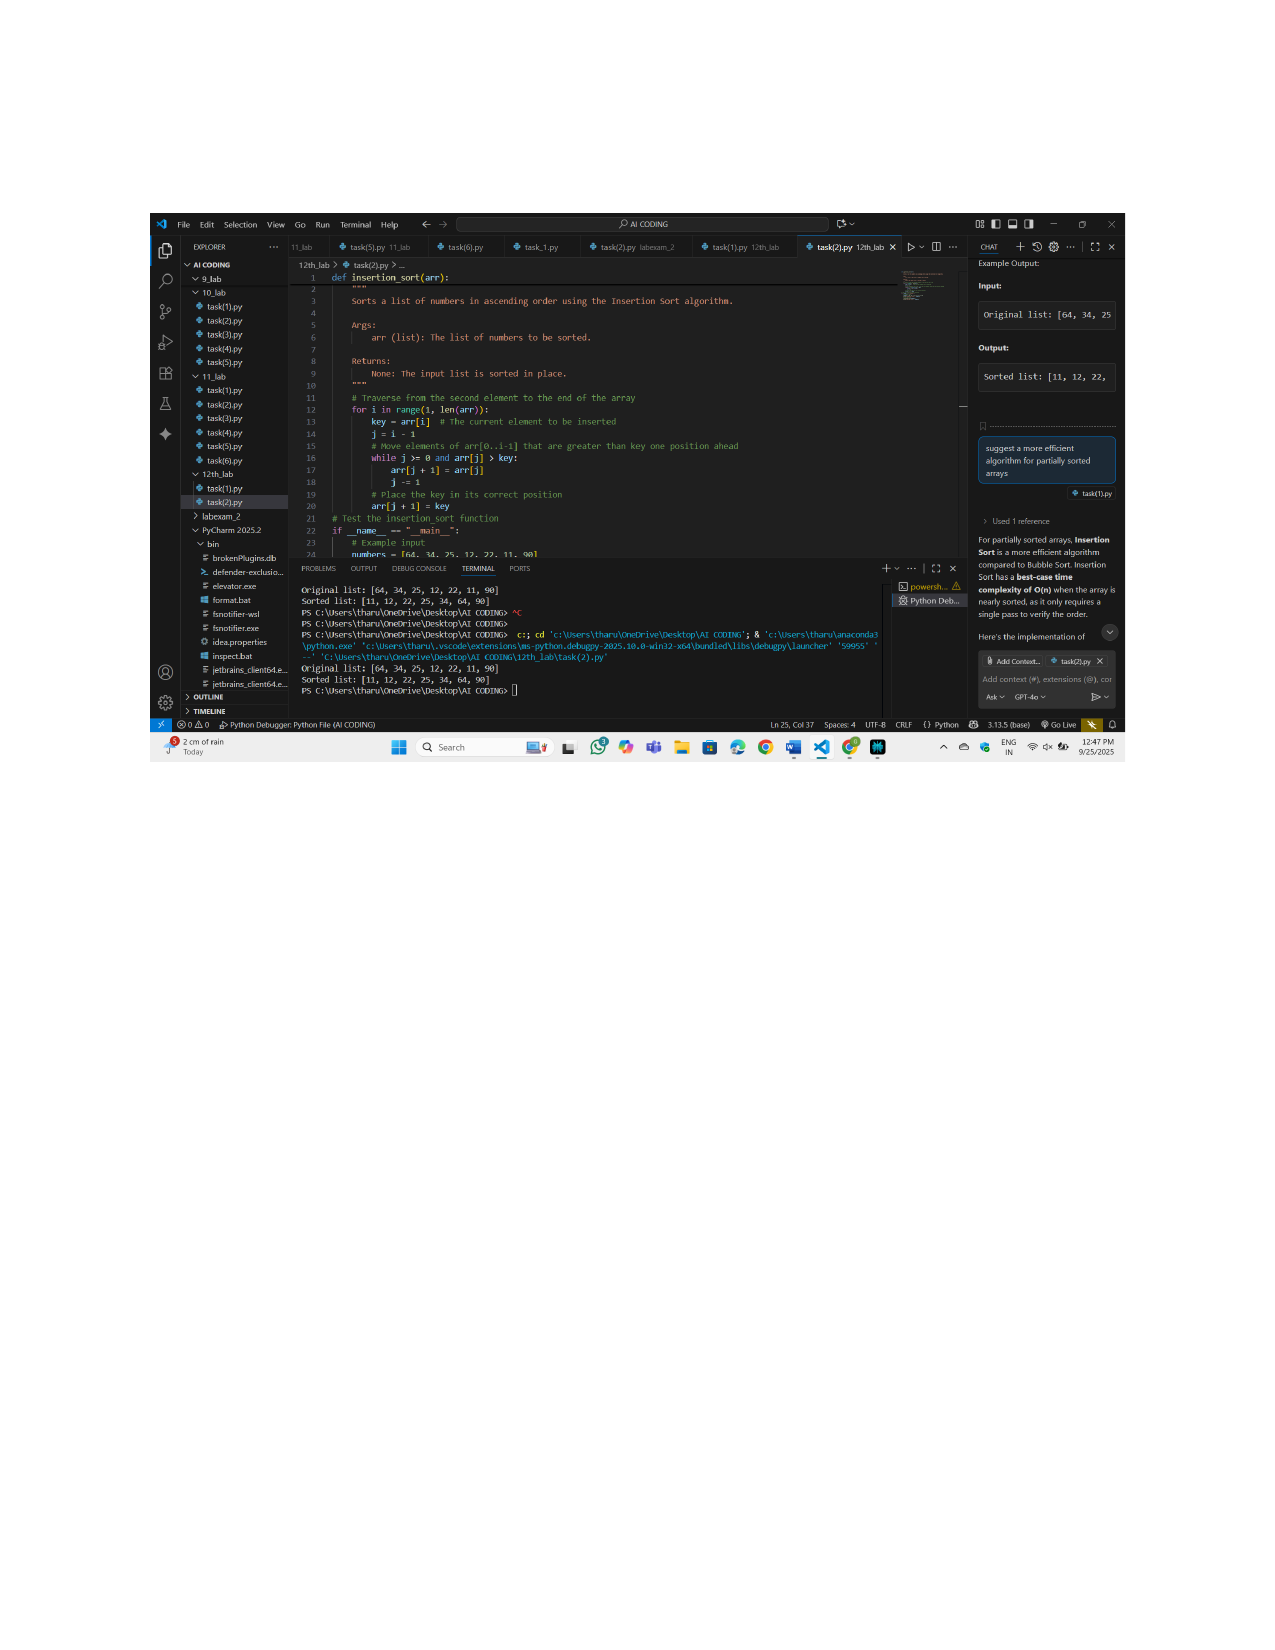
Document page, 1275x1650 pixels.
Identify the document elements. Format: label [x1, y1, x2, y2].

picture [150, 213, 1125, 762]
